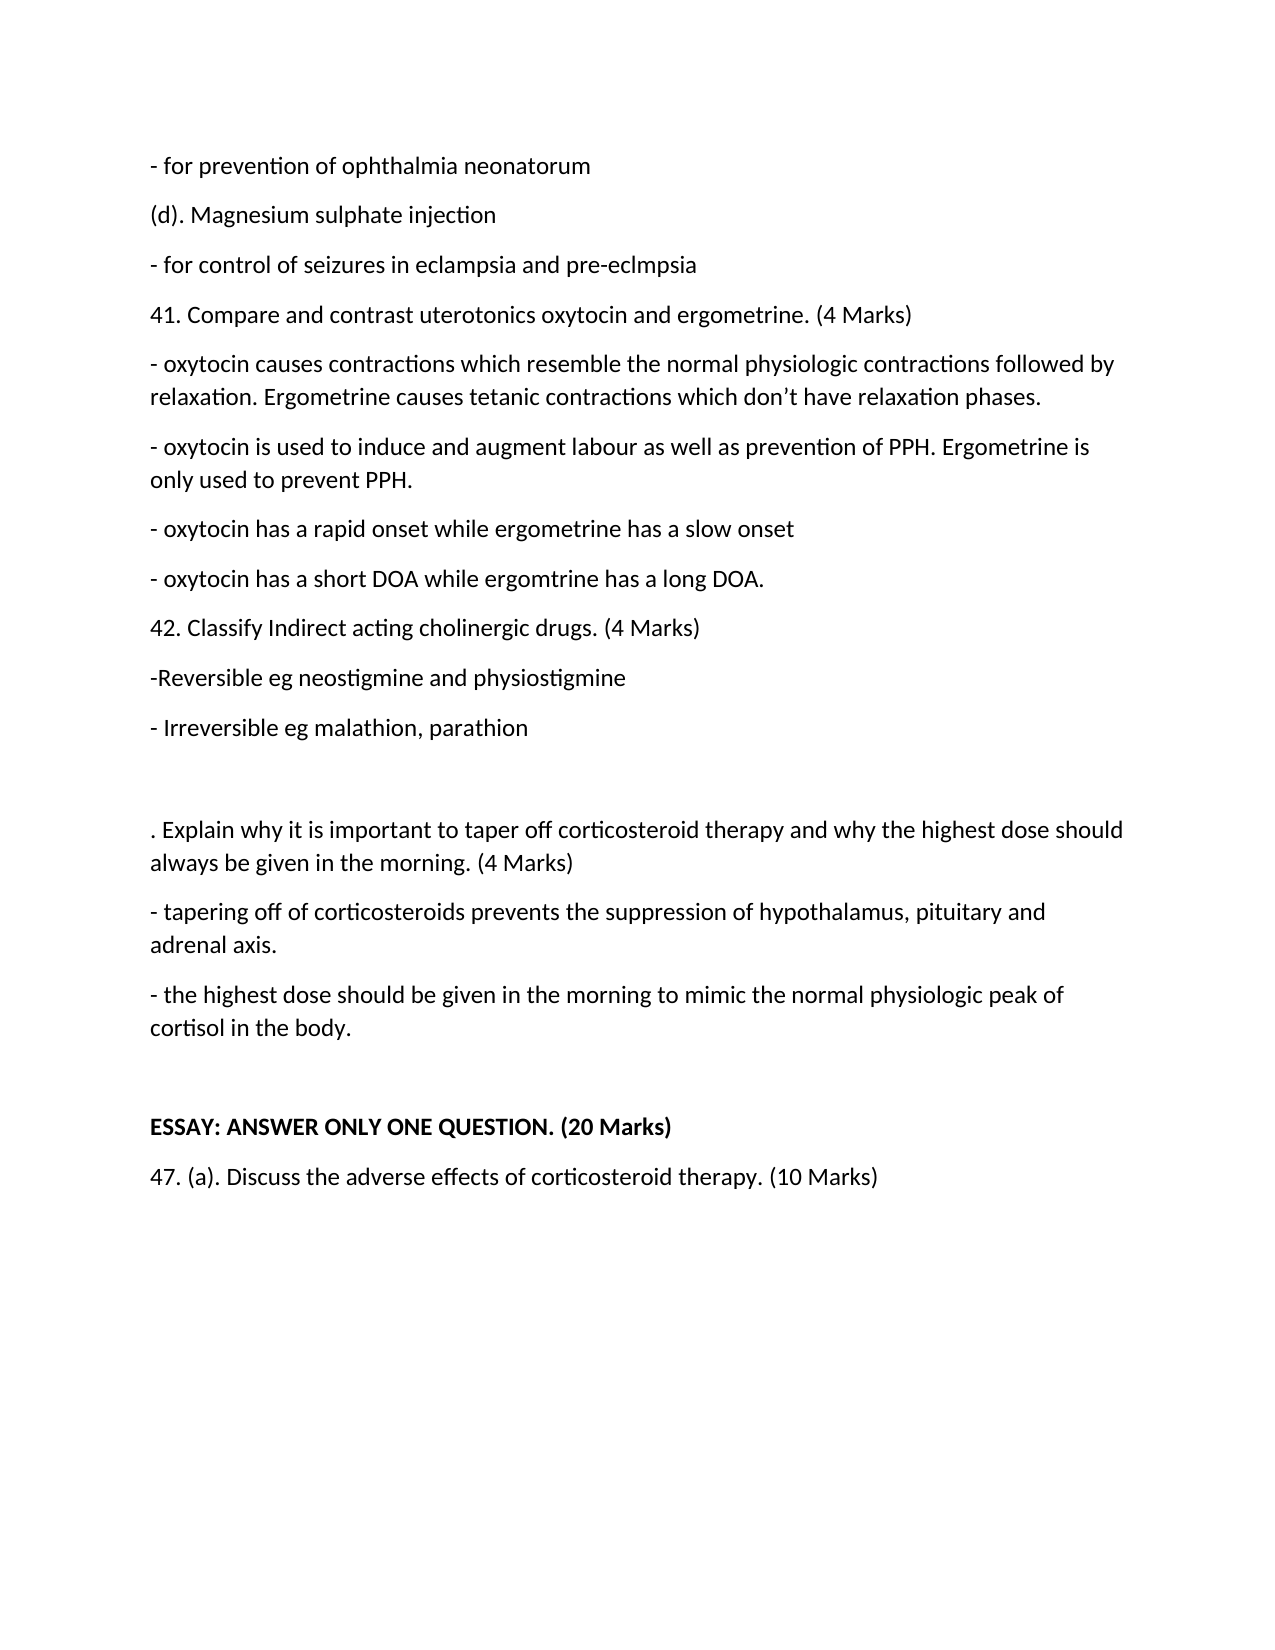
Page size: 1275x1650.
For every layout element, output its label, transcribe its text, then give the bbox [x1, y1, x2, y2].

text - oxytocin has a rapid onset while ergometrine has a slow onset [150, 513, 1125, 544]
text - tapering off of corticosteroids prevents the suppression of hypothalamus, pituitary and adrenal axis. [150, 897, 1125, 960]
text . Explain why it is important to taper off corticosteroid therapy and why the highest dose should always be given in the morning. (4 Marks) [150, 814, 1125, 877]
text ESSAY: ANSWER ONLY ONE QUESTION. (20 Marks) [150, 1111, 1125, 1142]
text 41. Compare and contrast uterotonics oxytocin and ergometrine. (4 Marks) [150, 299, 1125, 329]
text - for control of seizures in eclampsia and pre-eclmpsia [150, 249, 1125, 280]
text 42. Classify Indirect acting cholinergic drugs. (4 Marks) [150, 612, 1125, 643]
text - the highest dose should be given in the morning to mimic the normal physiologic peak of cortisol in the body. [150, 979, 1125, 1042]
text 47. (a). Discuss the adverse effects of corticosteroid therapy. (10 Marks) [150, 1161, 1125, 1191]
text - oxytocin causes contractions which resemble the normal physiologic contractions followed by relaxation. Ergometrine causes tetanic contractions which don’t have relaxation phases. [150, 348, 1125, 412]
text - oxytocin has a short DOA while ergomtrine has a long DOA. [150, 563, 1125, 593]
text (d). Magnesium sulphate injection [150, 199, 1125, 230]
text - oxytocin is used to induce and augment labour as well as prevention of PPH. Ergometrine is only used to prevent PPH. [150, 431, 1125, 494]
text - for prevention of ophthalmia neonatorum [150, 150, 1125, 181]
text -Reversible eg neostigmine and physiostigmine [150, 662, 1125, 693]
text - Irreversible eg malathion, parathion [150, 712, 1125, 742]
